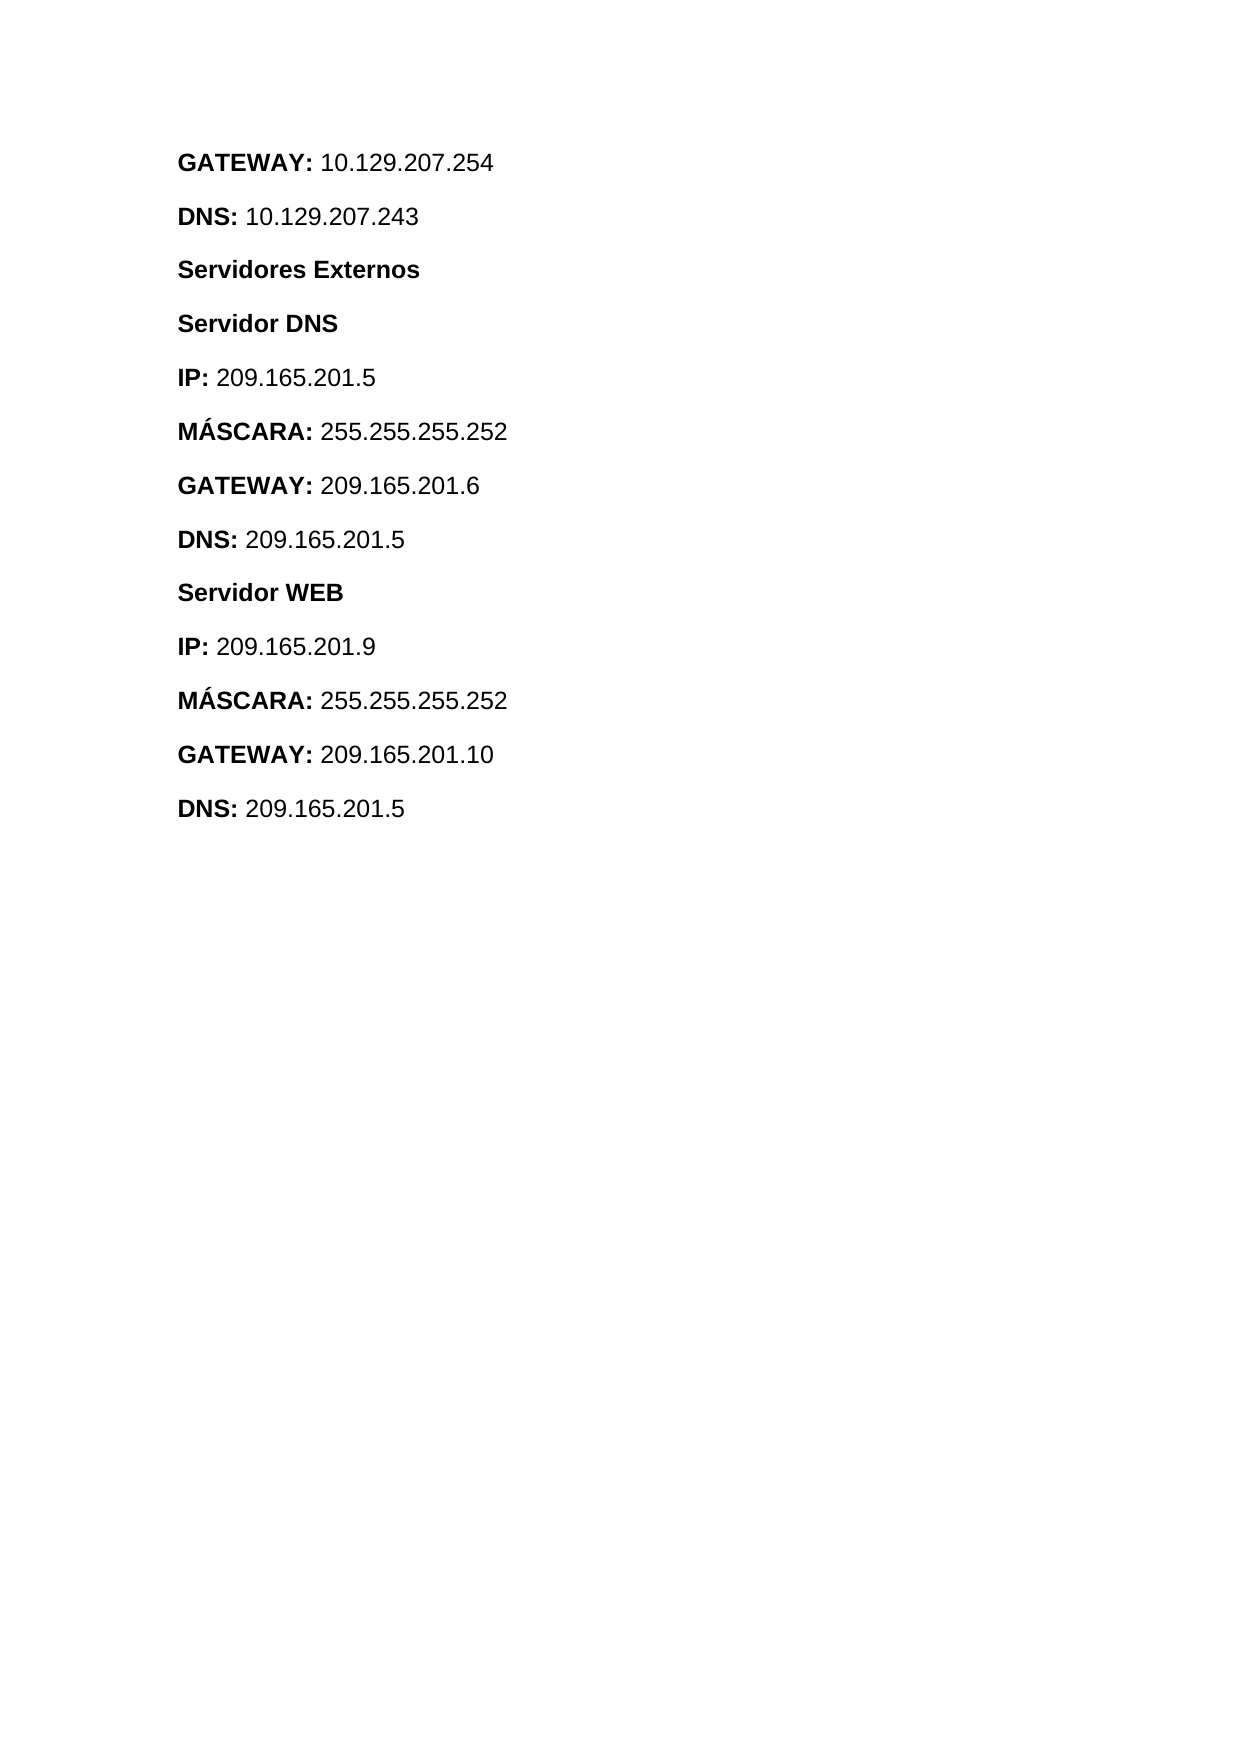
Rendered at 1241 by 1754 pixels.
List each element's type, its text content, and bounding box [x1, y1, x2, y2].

text Servidor WEB [177, 578, 1063, 607]
text IP: 209.165.201.9 [177, 632, 1063, 661]
text GATEWAY: 209.165.201.10 [177, 740, 1063, 769]
text IP: 209.165.201.5 [177, 363, 1063, 392]
text Servidores Externos [177, 255, 1063, 284]
text DNS: 209.165.201.5 [177, 524, 1063, 553]
text GATEWAY: 209.165.201.6 [177, 471, 1063, 499]
text MÁSCARA: 255.255.255.252 [177, 686, 1063, 715]
text GATEWAY: 10.129.207.254 [177, 148, 1063, 176]
text DNS: 209.165.201.5 [177, 794, 1063, 823]
text DNS: 10.129.207.243 [177, 201, 1063, 230]
text MÁSCARA: 255.255.255.252 [177, 417, 1063, 446]
text Servidor DNS [177, 309, 1063, 338]
